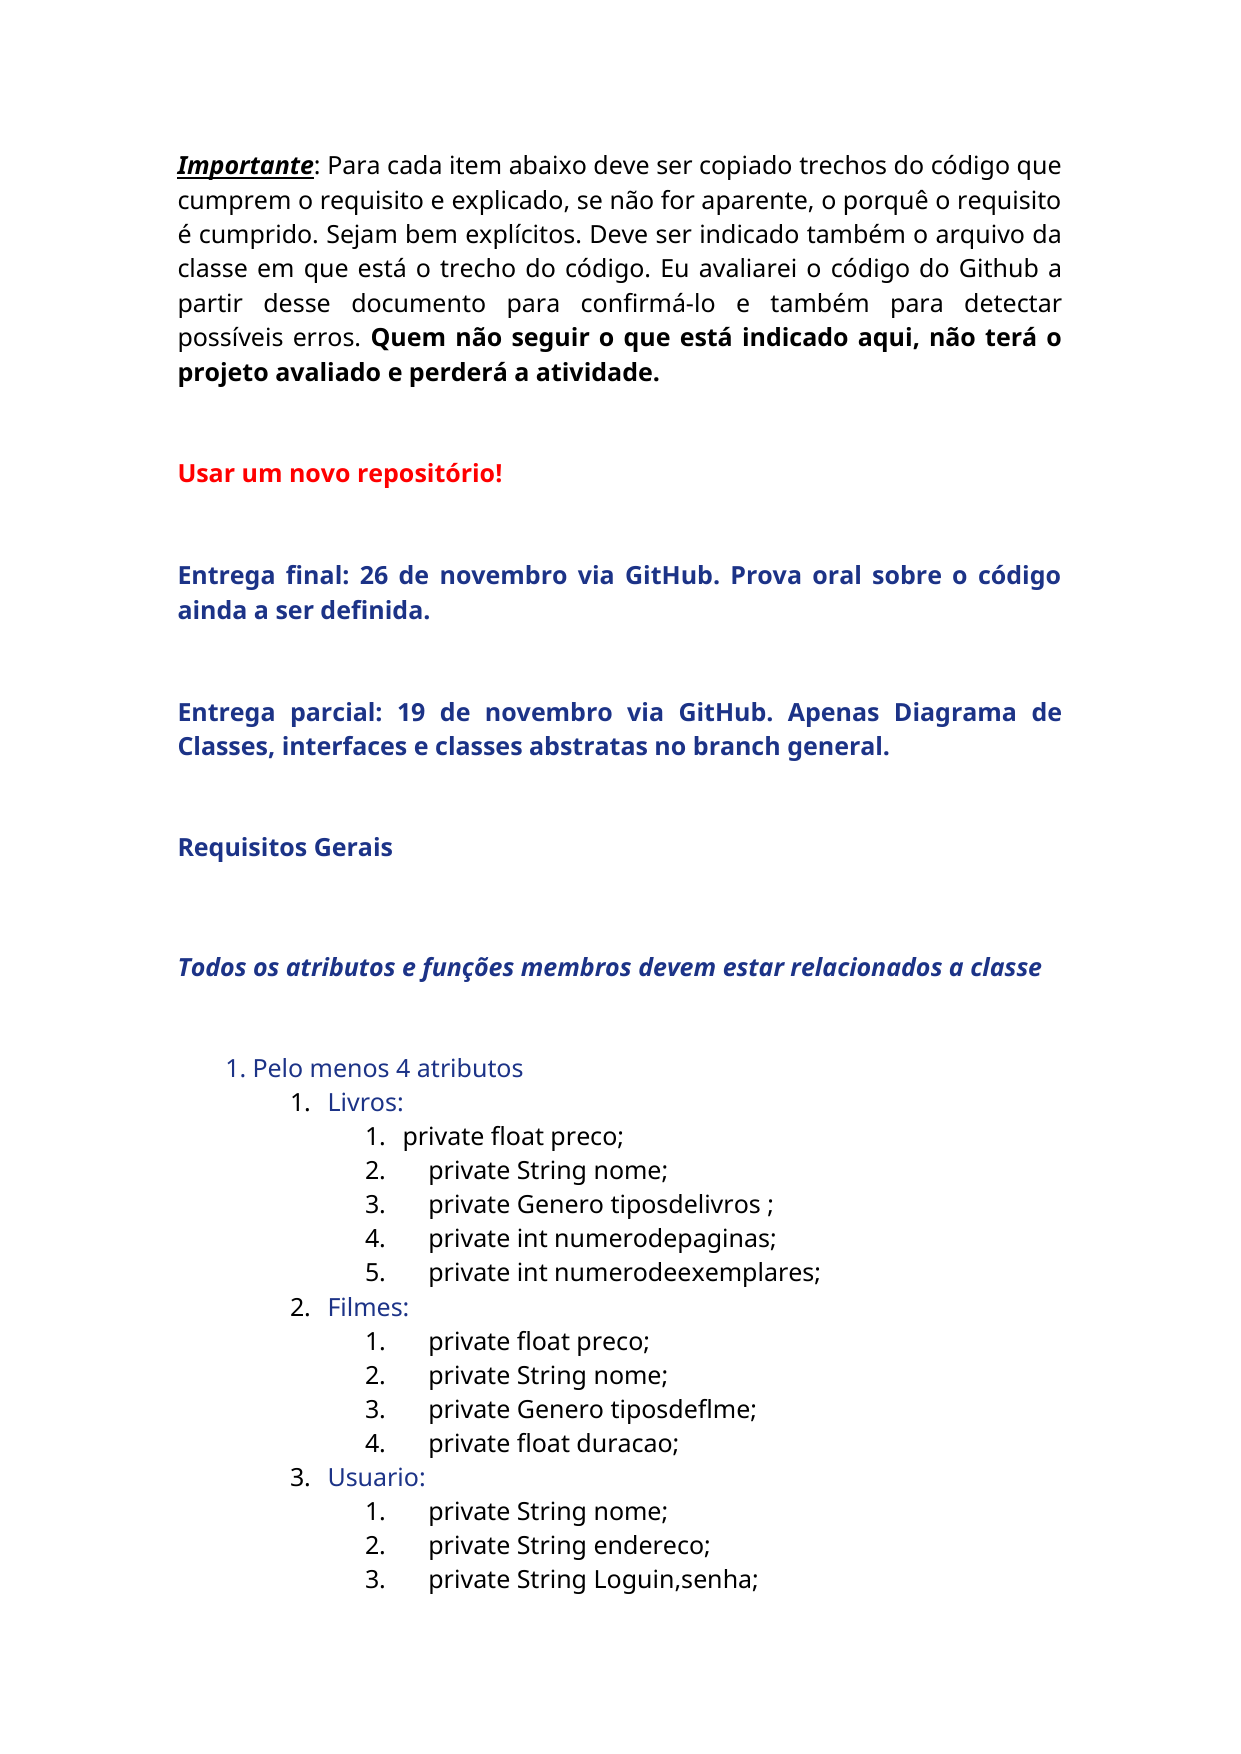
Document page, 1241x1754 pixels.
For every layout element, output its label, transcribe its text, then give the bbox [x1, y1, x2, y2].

text Usar um novo repositório! [177, 456, 1063, 490]
list private Genero tiposdeflme; [365, 1391, 1063, 1425]
list Filmes: [290, 1289, 1063, 1323]
text Entrega final: 26 de novembro via GitHub. Prova oral sobre o código ainda a ser definida. [177, 558, 1063, 626]
list Pelo menos 4 atributos [225, 1051, 1063, 1085]
list Usuario: [290, 1459, 1063, 1493]
list private int numerodepaginas; [365, 1221, 1063, 1255]
list private float duracao; [365, 1425, 1063, 1459]
text Todos os atributos e funções membros devem estar relacionados a classe [177, 949, 1063, 983]
text Importante: Para cada item abaixo deve ser copiado trechos do código que cumprem o requisito e explicado, se não for aparente, o porquê o requisito é cumprido. Sejam bem explícitos. Deve ser indicado também o arquivo da classe em que está o trecho do código. Eu avaliarei o código do Github a partir desse documento para confirmá-lo e também para detectar possíveis erros. Quem não seguir o que está indicado aqui, não terá o projeto avaliado e perderá a atividade. [177, 148, 1063, 388]
list Livros: [290, 1085, 1063, 1119]
list private String endereco; [365, 1528, 1063, 1562]
list private String nome; [365, 1357, 1063, 1391]
list private float preco; [365, 1323, 1063, 1357]
text Requisitos Gerais [177, 830, 1063, 864]
text Entrega parcial: 19 de novembro via GitHub. Apenas Diagrama de Classes, interfaces e classes abstratas no branch general. [177, 694, 1063, 763]
list private float preco; [365, 1119, 1063, 1153]
list private int numerodeexemplares; [365, 1255, 1063, 1289]
list private String nome; [365, 1153, 1063, 1187]
list private String Loguin,senha; [365, 1562, 1063, 1596]
list private String nome; [365, 1493, 1063, 1528]
list private Genero tiposdelivros ; [365, 1187, 1063, 1221]
